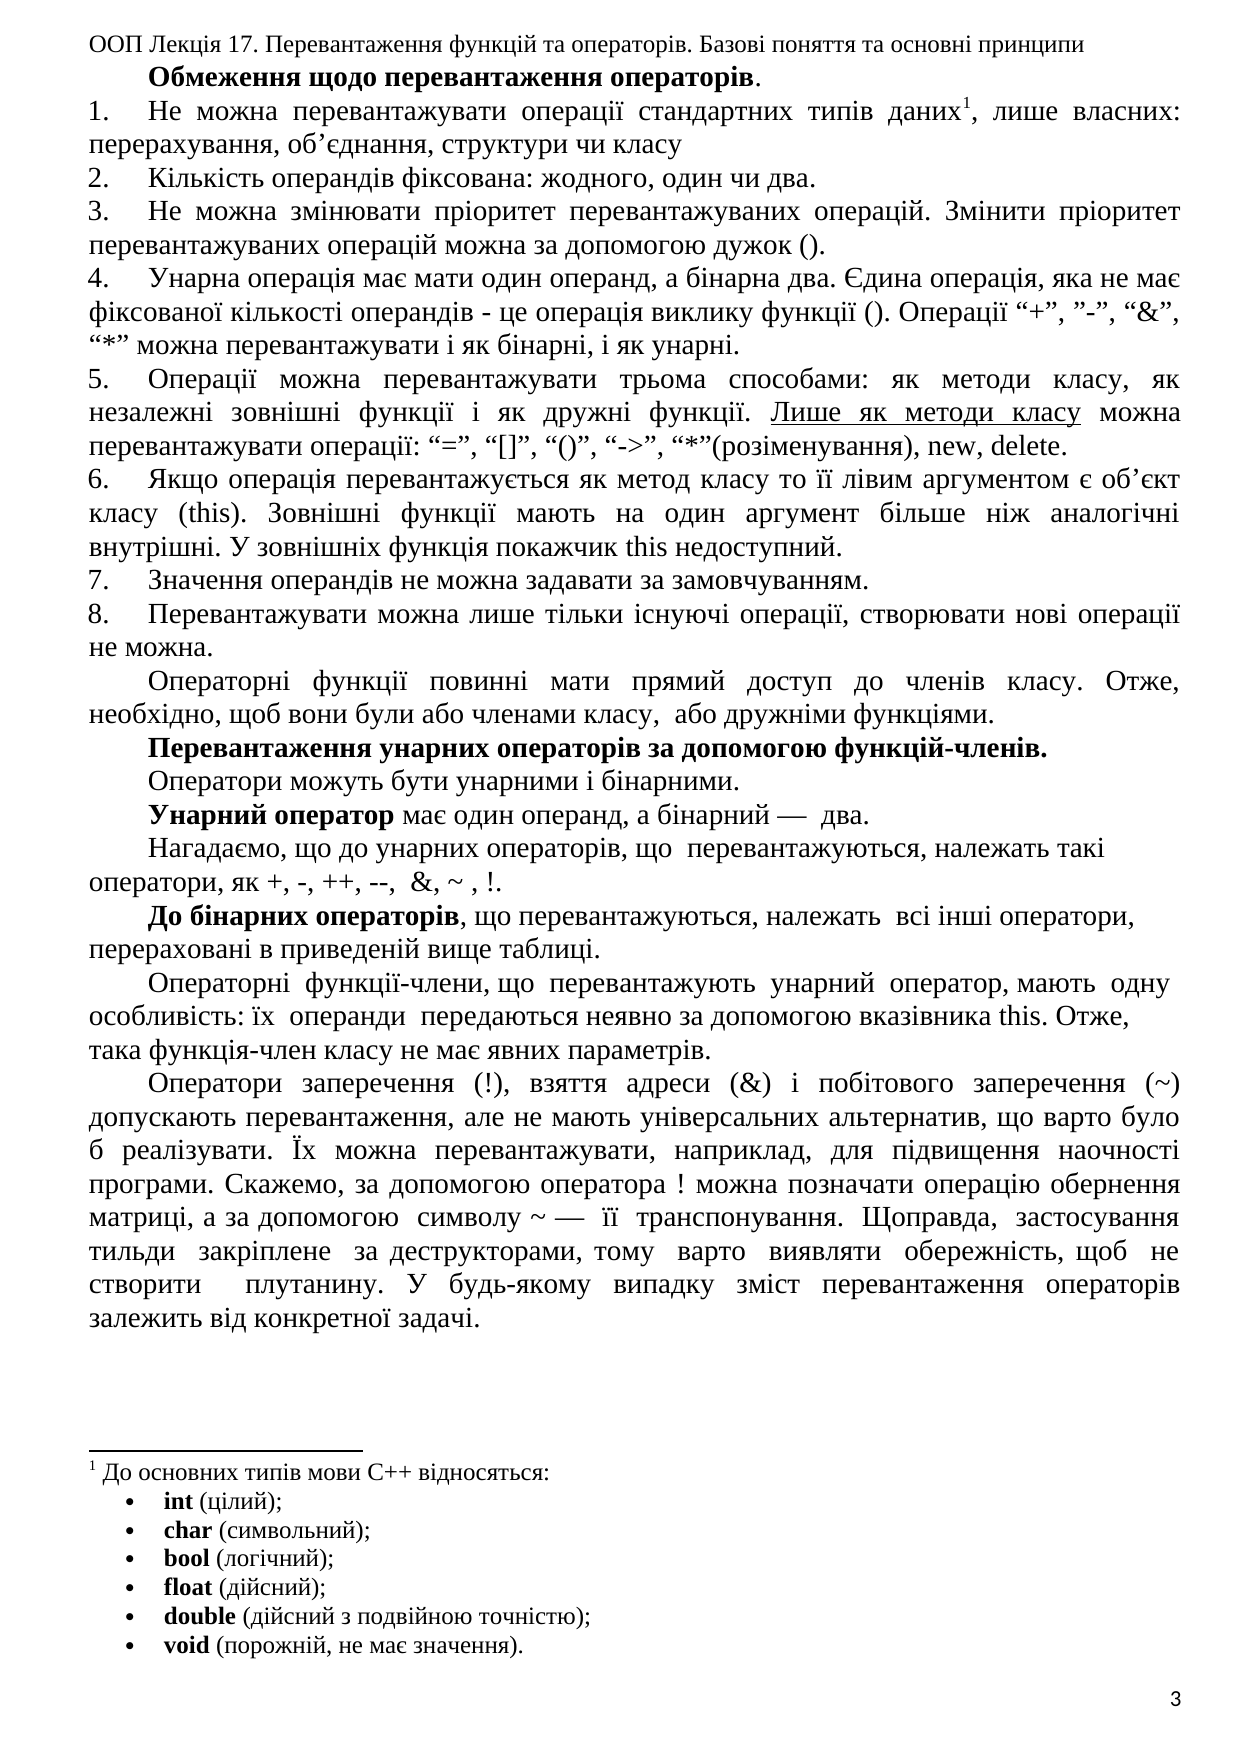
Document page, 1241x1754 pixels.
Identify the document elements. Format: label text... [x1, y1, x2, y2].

text До бінарних операторів, що перевантажуються, належать всі інші оператори, перераховані в приведеній вище таблиці. [89, 898, 1181, 965]
text Унарний оператор має один операнд, а бінарний — два. [89, 797, 1181, 831]
text Оператори можуть бути унарними і бінарними. [89, 763, 1181, 797]
list Якщо операція перевантажується як метод класу то її лівим аргументом є об’єкт класу (this). Зовнішні функції мають на один аргумент більше ніж аналогічні внутрішні. У зовнішніх функція покажчик this недоступний. [87, 462, 1181, 562]
list Унарна операція має мати один операнд, а бінарна два. Єдина операція, яка не має фіксованої кількості операндів - це операція виклику функції (). Операції “+”, ”-”, “&”, “*” можна перевантажувати і як бінарні, і як унарні. [87, 260, 1181, 361]
list Операції можна перевантажувати трьома способами: як методи класу, як незалежні зовнішні функції і як дружні функції. Лише як методи класу можна перевантажувати операції: “=”, “[]”, “()”, “->”, “*”(розіменування), new, delete. [87, 361, 1181, 462]
text Обмеження щодо перевантаження операторів. [89, 59, 1181, 93]
list Не можна змінювати пріоритет перевантажуваних операцій. Змінити пріоритет перевантажуваних операцій можна за допомогою дужок (). [87, 193, 1181, 260]
text Операторні функції повинні мати прямий доступ до членів класу. Отже, необхідно, щоб вони були або членами класу, або дружніми функціями. [89, 663, 1181, 730]
list Перевантажувати можна лише тільки існуючі операції, створювати нові операції не можна. [87, 596, 1181, 663]
text Перевантаження унарних операторів за допомогою функцій-членів. [89, 730, 1181, 763]
list Значення операндів не можна задавати за замовчуванням. [87, 562, 1181, 596]
text Нагадаємо, що до унарних операторів, що перевантажуються, належать такі оператори, як +, -, ++, --, &, ~ , !. [89, 831, 1181, 898]
list Кількість операндів фіксована: жодного, один чи два. [87, 160, 1181, 193]
list Не можна перевантажувати операції стандартних типів даних, лише власних: перерахування, об’єднання, структури чи класу [87, 93, 1181, 160]
text Операторні функції-члени, що перевантажують унарний оператор, мають одну особливість: їх операнди передаються неявно за допомогою вказівника this. Отже, така функція-член класу не має явних параметрів. [89, 965, 1181, 1065]
text Оператори заперечення (!), взяття адреси (&) і побітового заперечення (~) допускають перевантаження, але не мають універсальних альтернатив, що варто було б реалізувати. Їх можна перевантажувати, наприклад, для підвищення наочності програми. Скажемо, за допомогою оператора ! можна позначати операцію обернення матриці, а за допомогою символу ~ — її транспонування. Щоправда, застосування тильди закріплене за деструкторами, тому варто виявляти обережність, щоб не створити плутанину. У будь-якому випадку зміст перевантаження операторів залежить від конкретної задачі. [89, 1065, 1181, 1334]
